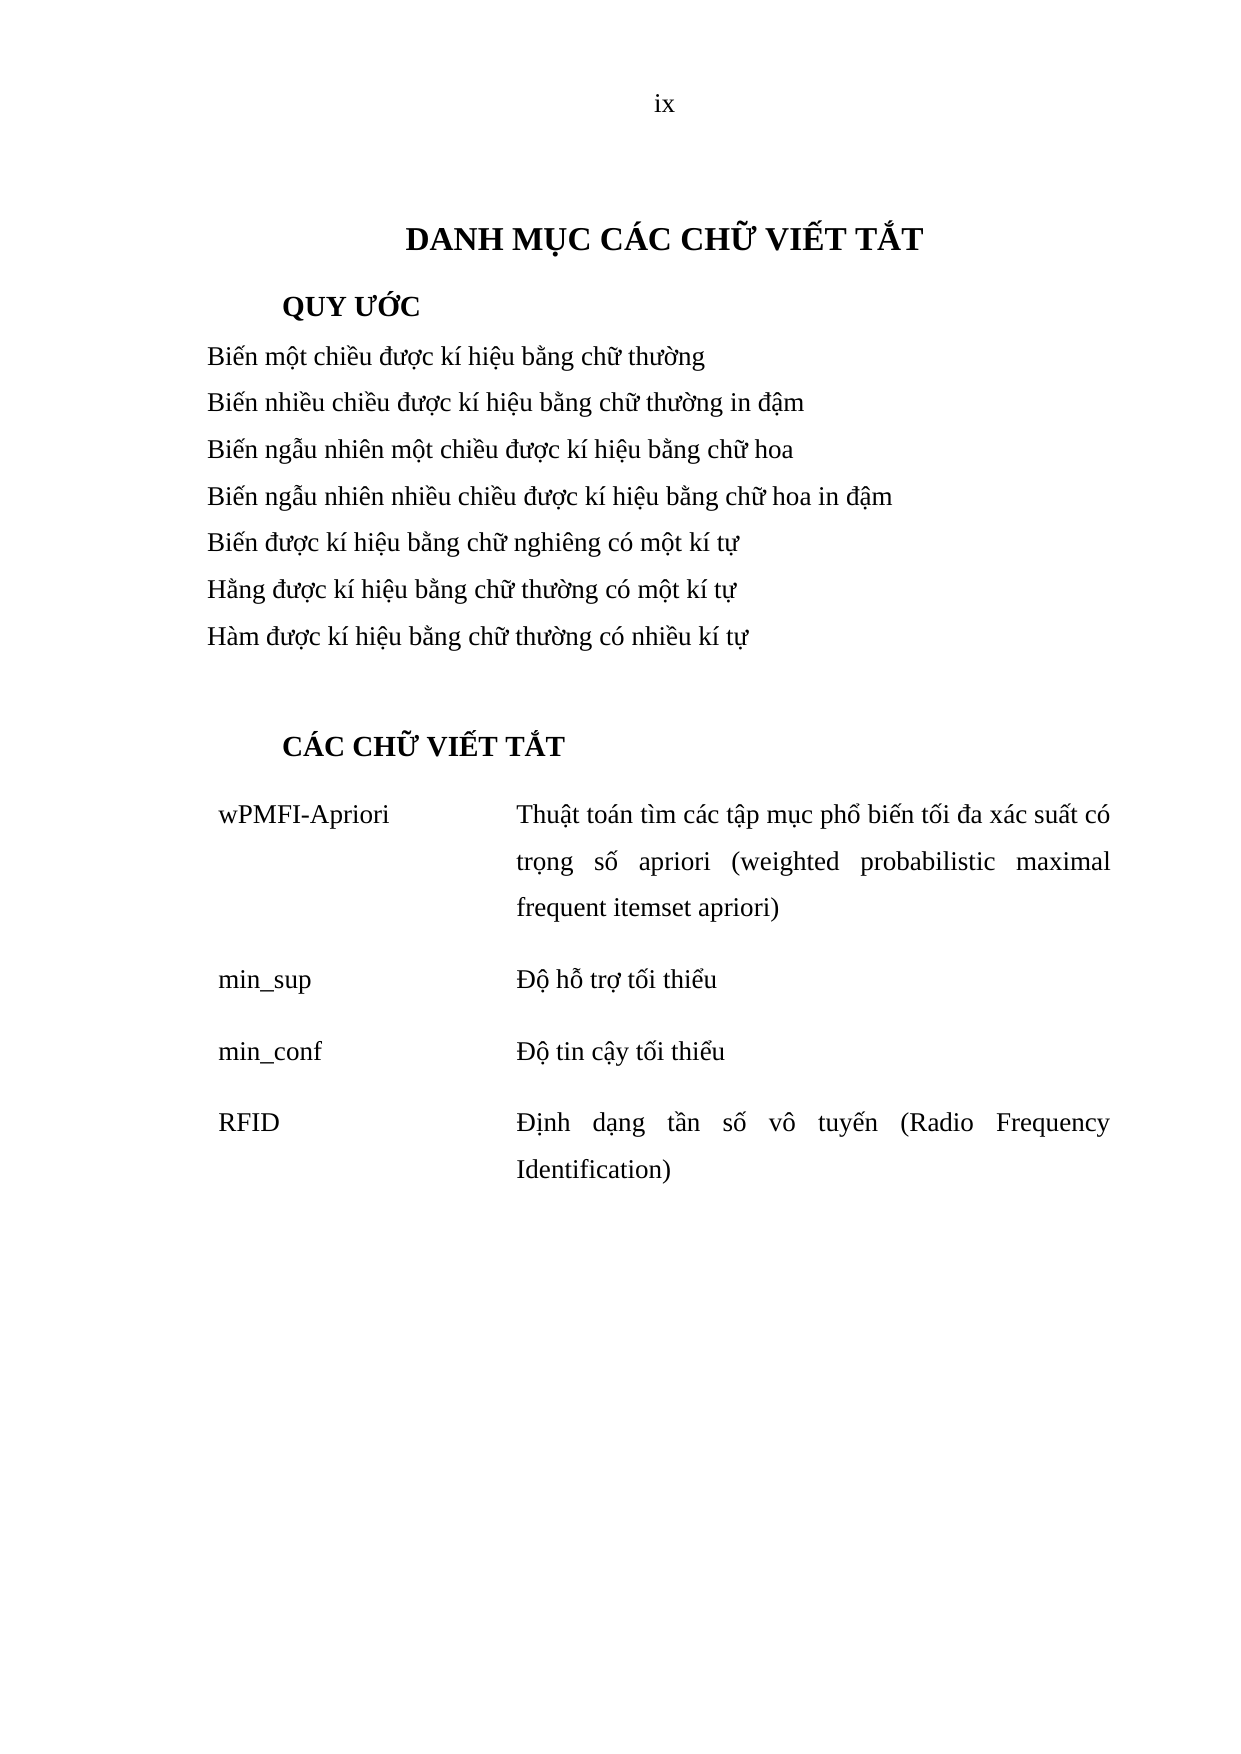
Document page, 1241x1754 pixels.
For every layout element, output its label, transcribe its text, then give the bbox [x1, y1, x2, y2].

text Biến nhiều chiều được kí hiệu bằng chữ thường in đậm [197, 386, 1122, 417]
table_cell Độ tin cậy tối thiểu [505, 1022, 1122, 1094]
text Hàm được kí hiệu bằng chữ thường có nhiều kí tự [197, 619, 1122, 651]
text Biến ngẫu nhiên một chiều được kí hiệu bằng chữ hoa [197, 433, 1122, 464]
table_cell RFID [207, 1094, 505, 1212]
text Biến được kí hiệu bằng chữ nghiêng có một kí tự [197, 526, 1122, 557]
text QUY ƯỚC [207, 289, 1122, 323]
text Biến ngẫu nhiên nhiều chiều được kí hiệu bằng chữ hoa in đậm [197, 479, 1122, 511]
table_cell Độ hỗ trợ tối thiểu [505, 951, 1122, 1022]
text Biến một chiều được kí hiệu bằng chữ thường [197, 339, 1122, 371]
text Hằng được kí hiệu bằng chữ thường có một kí tự [197, 573, 1122, 604]
subtitle DANH MỤC CÁC CHỮ VIẾT TẮT [207, 219, 1122, 258]
table_cell Định dạng tần số vô tuyến (Radio Frequency Identification) [505, 1094, 1122, 1212]
table_cell min_sup [207, 951, 505, 1022]
table_cell min_conf [207, 1022, 505, 1094]
text CÁC CHỮ VIẾT TẮT [207, 729, 1122, 763]
table_header wPMFI-Apriori [207, 786, 505, 951]
table_header Thuật toán tìm các tập mục phổ biến tối đa xác suất có trọng số apriori (weighted probabilistic maximal frequent itemset apriori) [505, 786, 1122, 951]
